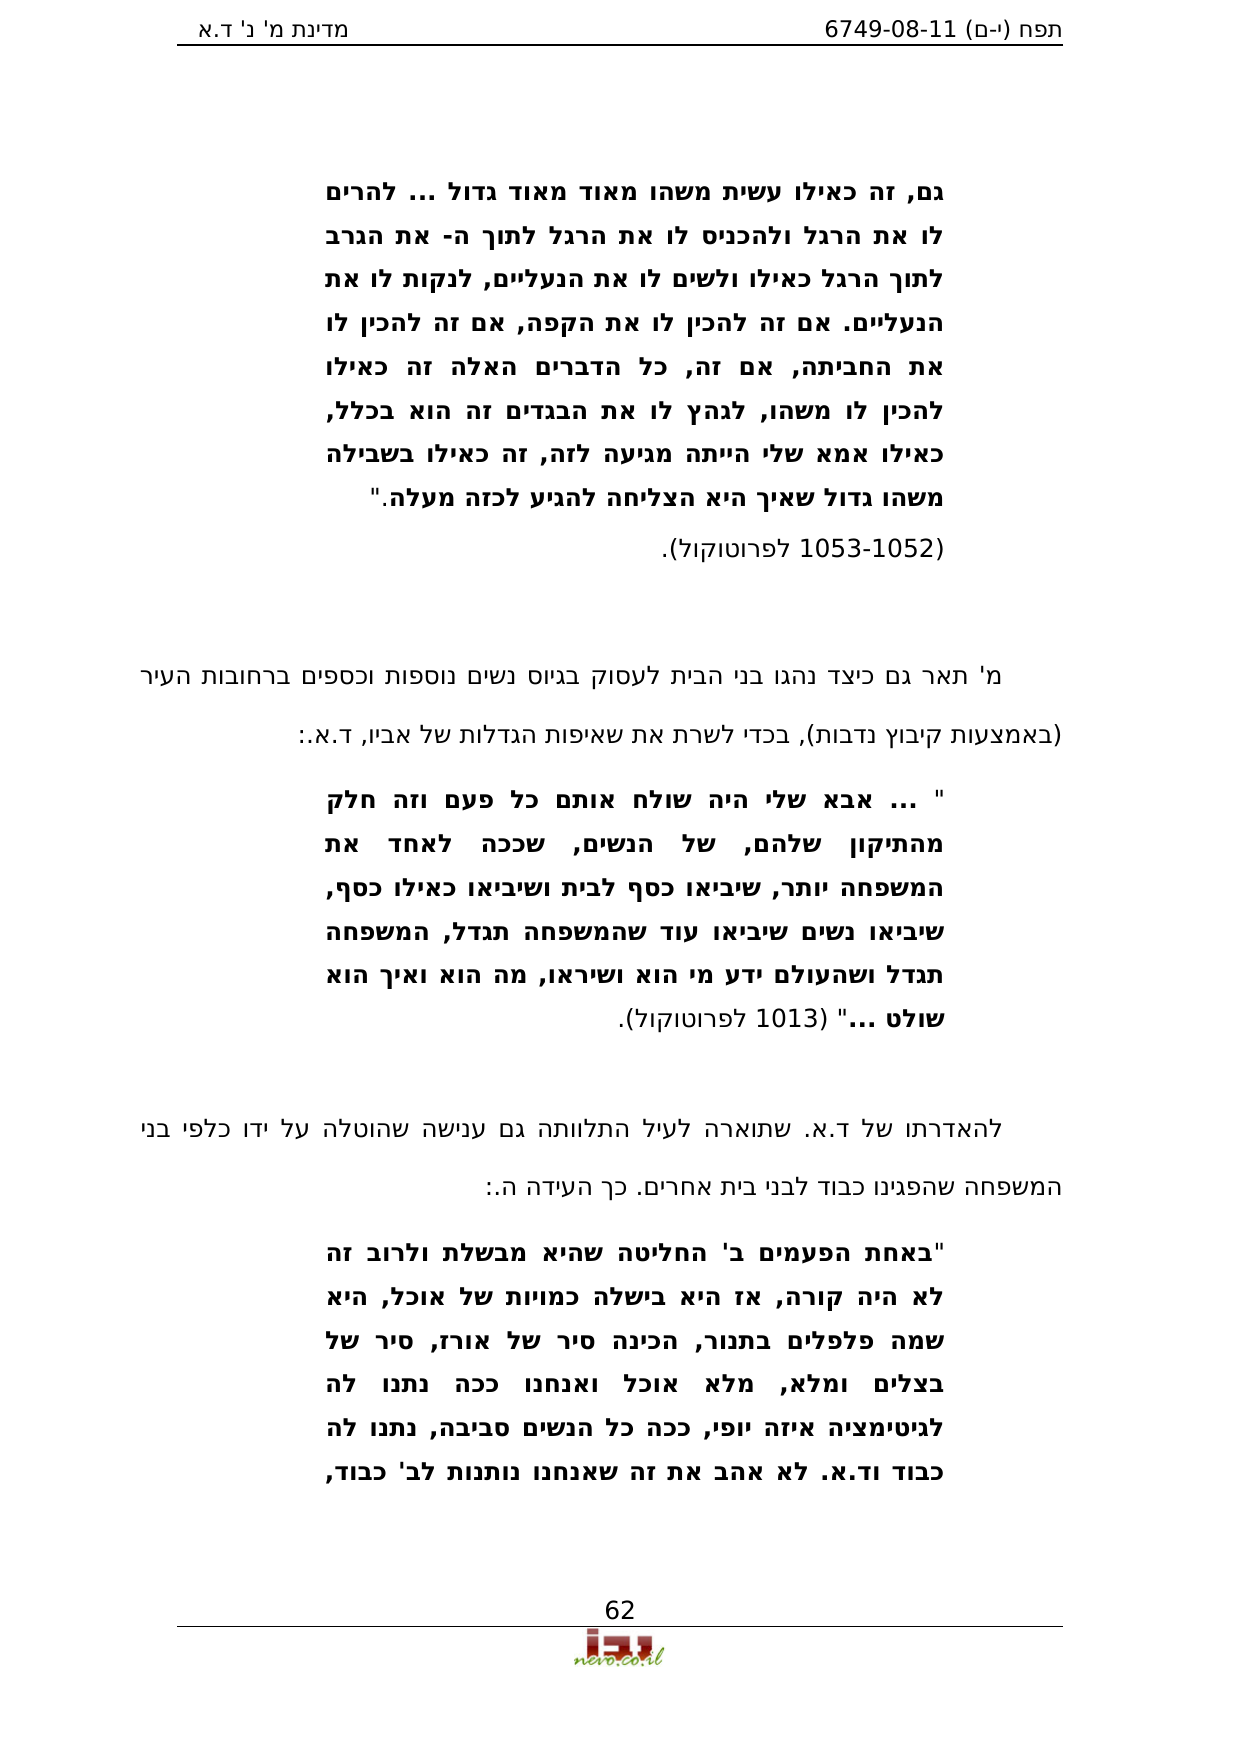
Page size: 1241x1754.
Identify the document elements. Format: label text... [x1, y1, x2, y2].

picture [574, 1628, 666, 1667]
text (1053-1052 לפרוטוקול). [196, 535, 961, 564]
text מ' תאר גם כיצד נהגו בני הבית לעסוק בגיוס נשים נוספות וכספים ברחובות העיר (באמצעות קיבוץ נדבות), בכדי לשרת את שאיפות הגדלות של אביו, ד.א.: [140, 662, 1063, 749]
text " ... אבא שלי היה שולח אותם כל פעם וזה חלק מהתיקון שלהם, של הנשים, שככה לאחד את המשפחה יותר, שיביאו כסף לבית ושיביאו כאילו כסף, שיביאו נשים שיביאו עוד שהמשפחה תגדל, המשפחה תגדל ושהעולם ידע מי הוא ושיראו, מה הוא ואיך הוא שולט ..." (1013 לפרוטוקול). [325, 786, 945, 1034]
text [325, 177, 945, 513]
text להאדרתו של ד.א. שתוארה לעיל התלוותה גם ענישה שהוטלה על ידו כלפי בני המשפחה שהפגינו כבוד ל אחרים. כך העידה ה.: [140, 1114, 1063, 1202]
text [325, 1238, 945, 1486]
